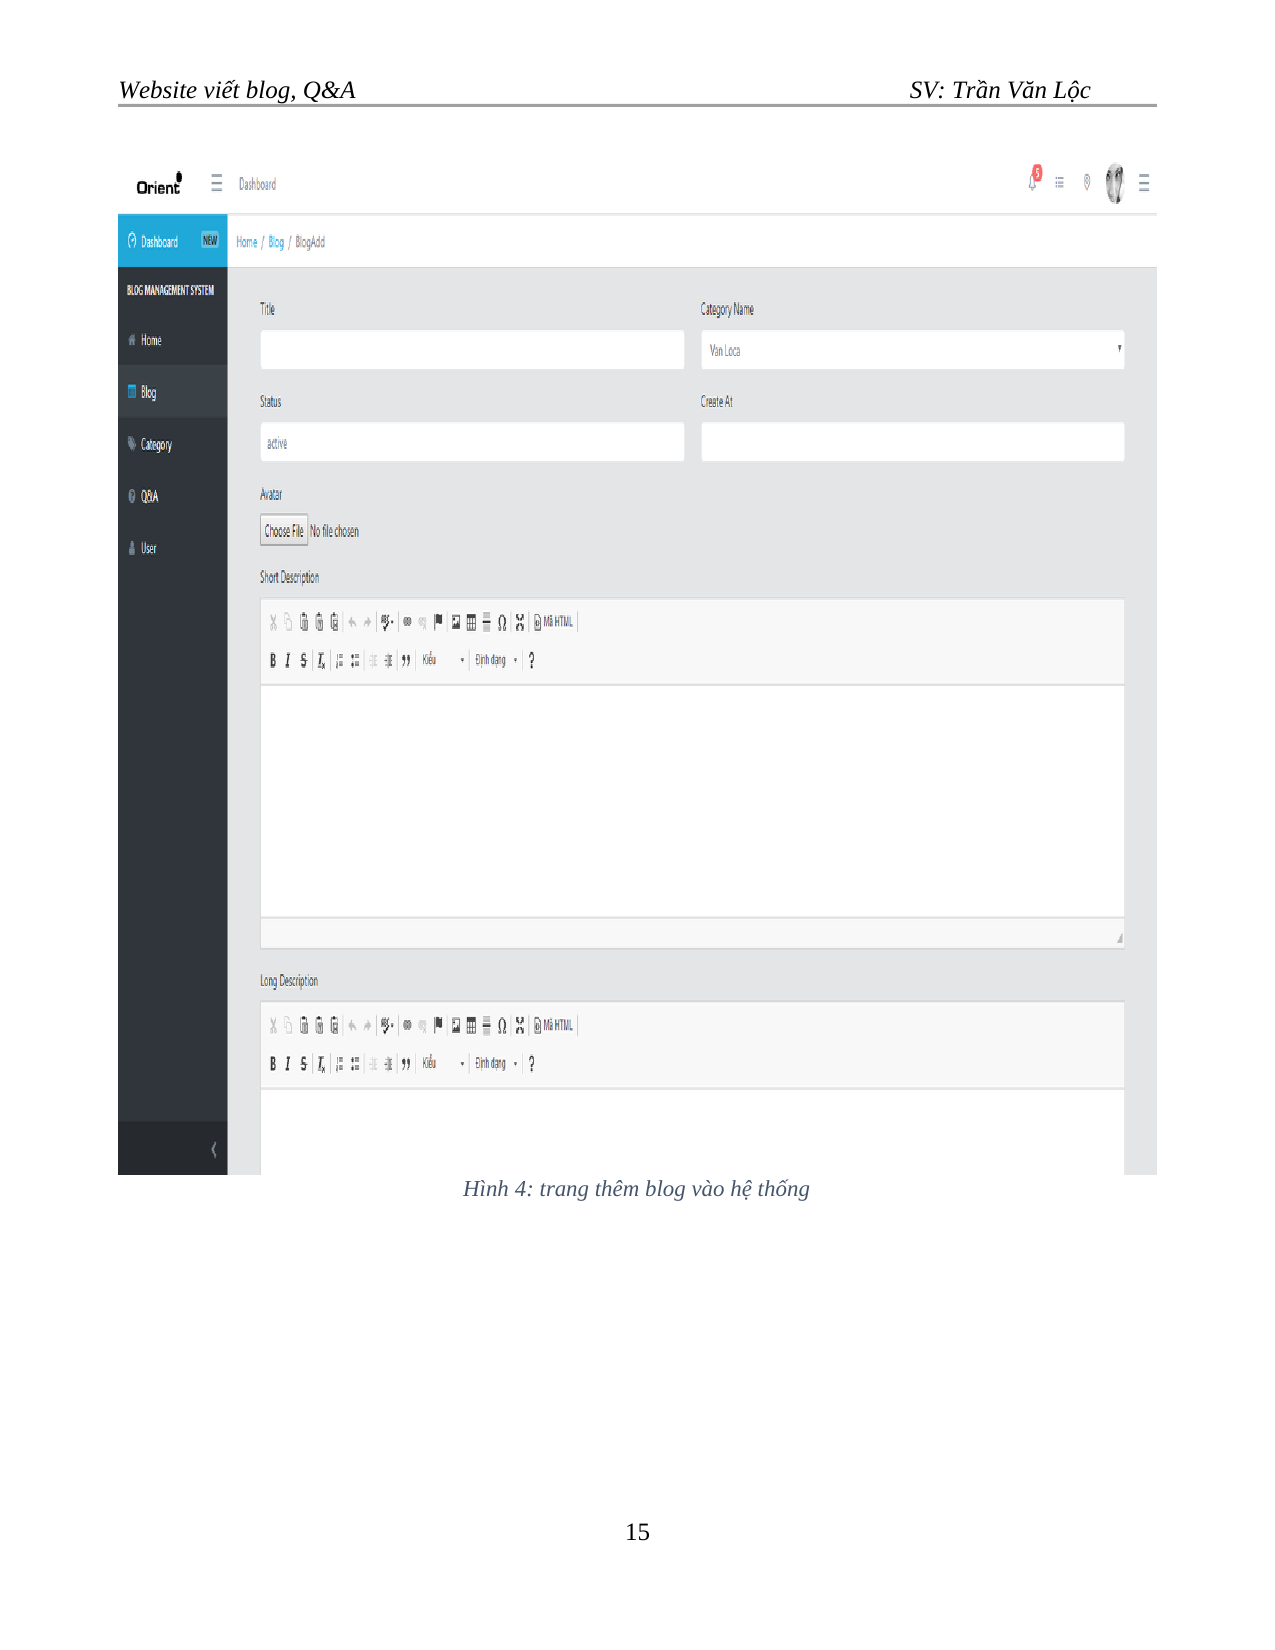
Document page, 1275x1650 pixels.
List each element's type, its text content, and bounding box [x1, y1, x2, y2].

picture [118, 161, 1157, 1175]
text Hình 4: trang thêm blog vào hệ thống [118, 1175, 1157, 1201]
